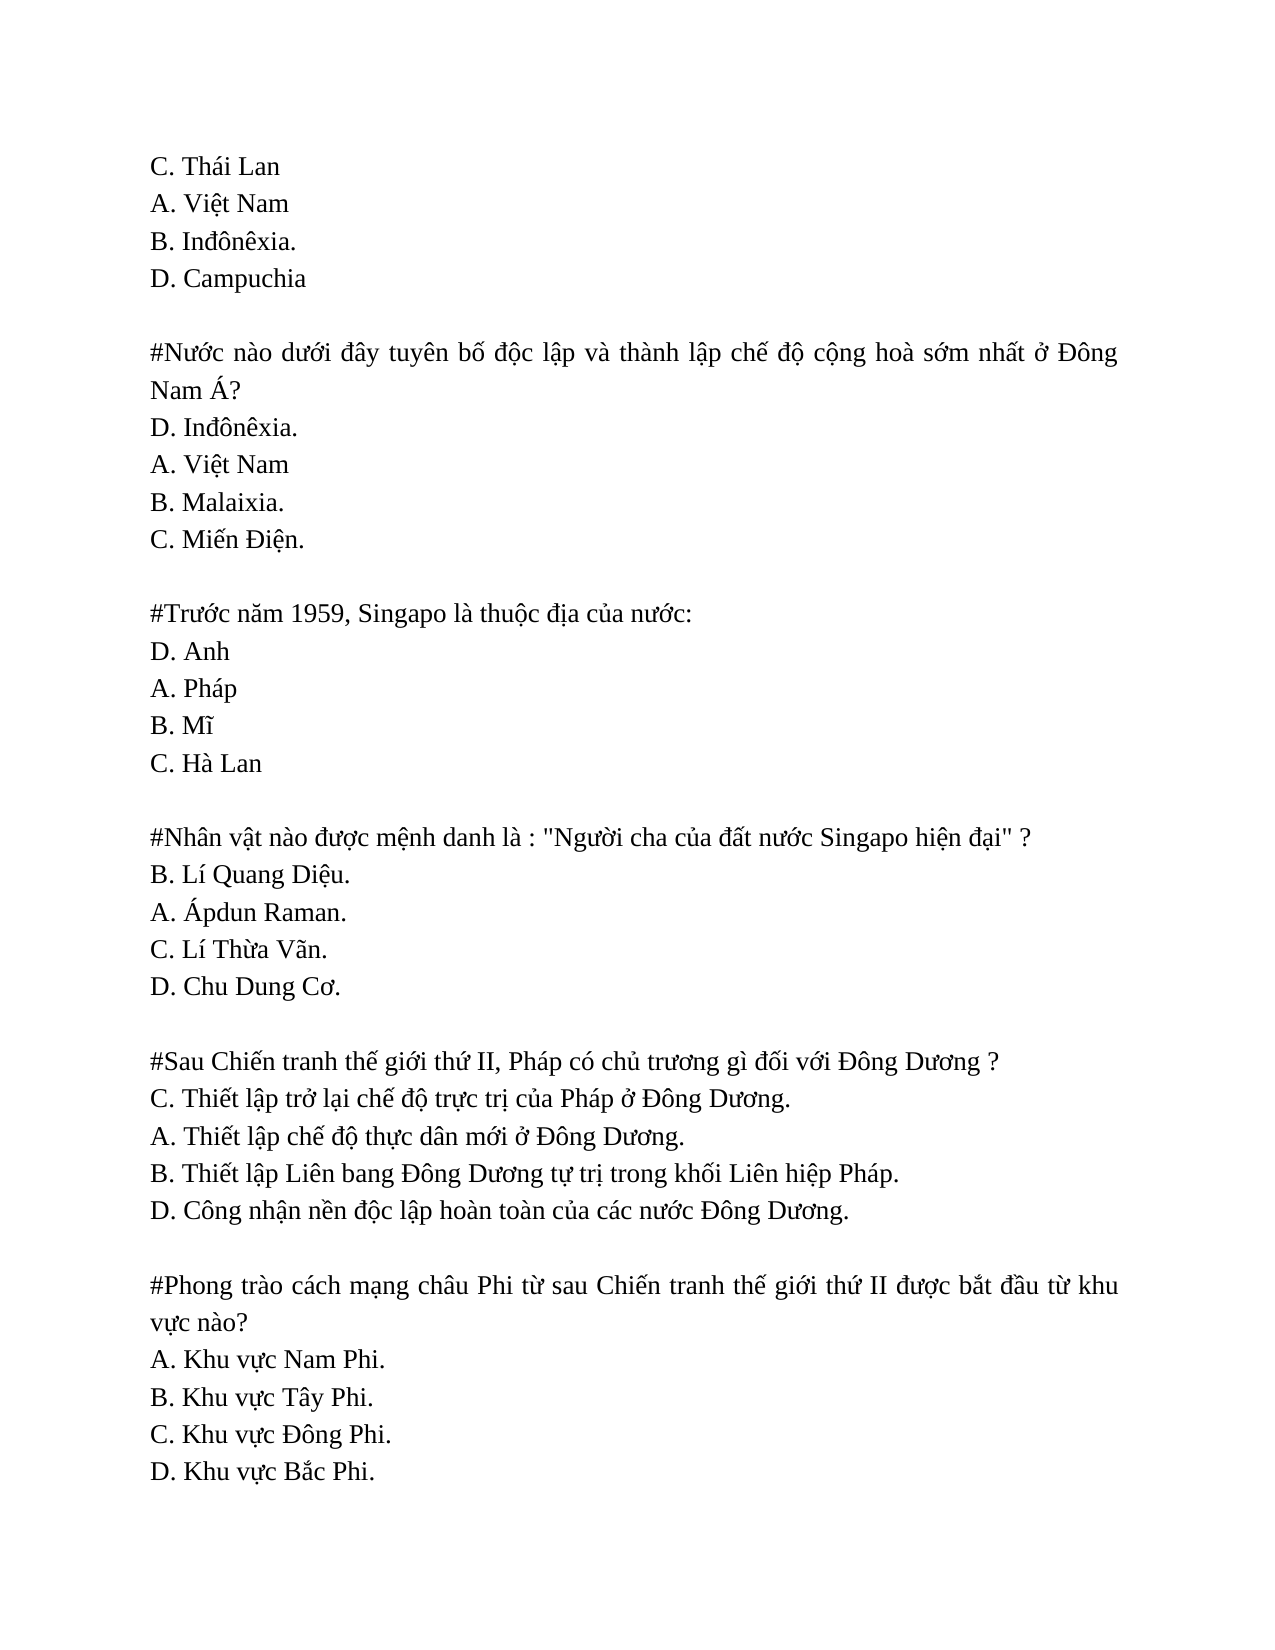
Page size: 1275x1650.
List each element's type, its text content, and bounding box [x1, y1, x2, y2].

text D. Khu vực Bắc Phi. [150, 1455, 1120, 1486]
text C. Hà Lan [150, 747, 1120, 778]
text B. Mĩ [150, 709, 1120, 741]
text A. Ápdun Raman. [150, 896, 1120, 927]
text D. Công nhận nền độc lập hoàn toàn của các nước Đông Dương. [150, 1194, 1120, 1225]
text D. Campuchia [150, 262, 1120, 293]
text A. Thiết lập chế độ thực dân mới ở Đông Dương. [150, 1119, 1120, 1151]
text C. Lí Thừa Vãn. [150, 933, 1120, 964]
text #Phong trào cách mạng châu Phi từ sau Chiến tranh thế giới thứ II được bắt đầu từ khu vực nào? [150, 1269, 1120, 1337]
text D. Inđônêxia. [150, 411, 1120, 442]
text B. Khu vực Tây Phi. [150, 1381, 1120, 1412]
text A. Việt Nam [150, 187, 1120, 218]
text D. Anh [150, 635, 1120, 666]
text B. Inđônêxia. [150, 224, 1120, 256]
text A. Pháp [150, 672, 1120, 703]
text B. Lí Quang Diệu. [150, 858, 1120, 890]
text A. Việt Nam [150, 448, 1120, 479]
text #Trước năm 1959, Singapo là thuộc địa của nước: [150, 597, 1120, 629]
text C. Khu vực Đông Phi. [150, 1418, 1120, 1449]
text C. Thiết lập trở lại chế độ trực trị của Pháp ở Đông Dương. [150, 1082, 1120, 1113]
text C. Thái Lan [150, 150, 1120, 181]
text C. Miến Điện. [150, 523, 1120, 554]
text B. Thiết lập Liên bang Đông Dương tự trị trong khối Liên hiệp Pháp. [150, 1157, 1120, 1188]
text A. Khu vực Nam Phi. [150, 1343, 1120, 1374]
text B. Malaixia. [150, 486, 1120, 517]
text D. Chu Dung Cơ. [150, 970, 1120, 1002]
text #Sau Chiến tranh thế giới thứ II, Pháp có chủ trương gì đối với Đông Dương ? [150, 1045, 1120, 1076]
text #Nhân vật nào được mệnh danh là : "Người cha của đất nước Singapo hiện đại" ? [150, 821, 1120, 852]
text #Nước nào dưới đây tuyên bố độc lập và thành lập chế độ cộng hoà sớm nhất ở Đông Nam Á? [150, 336, 1120, 405]
